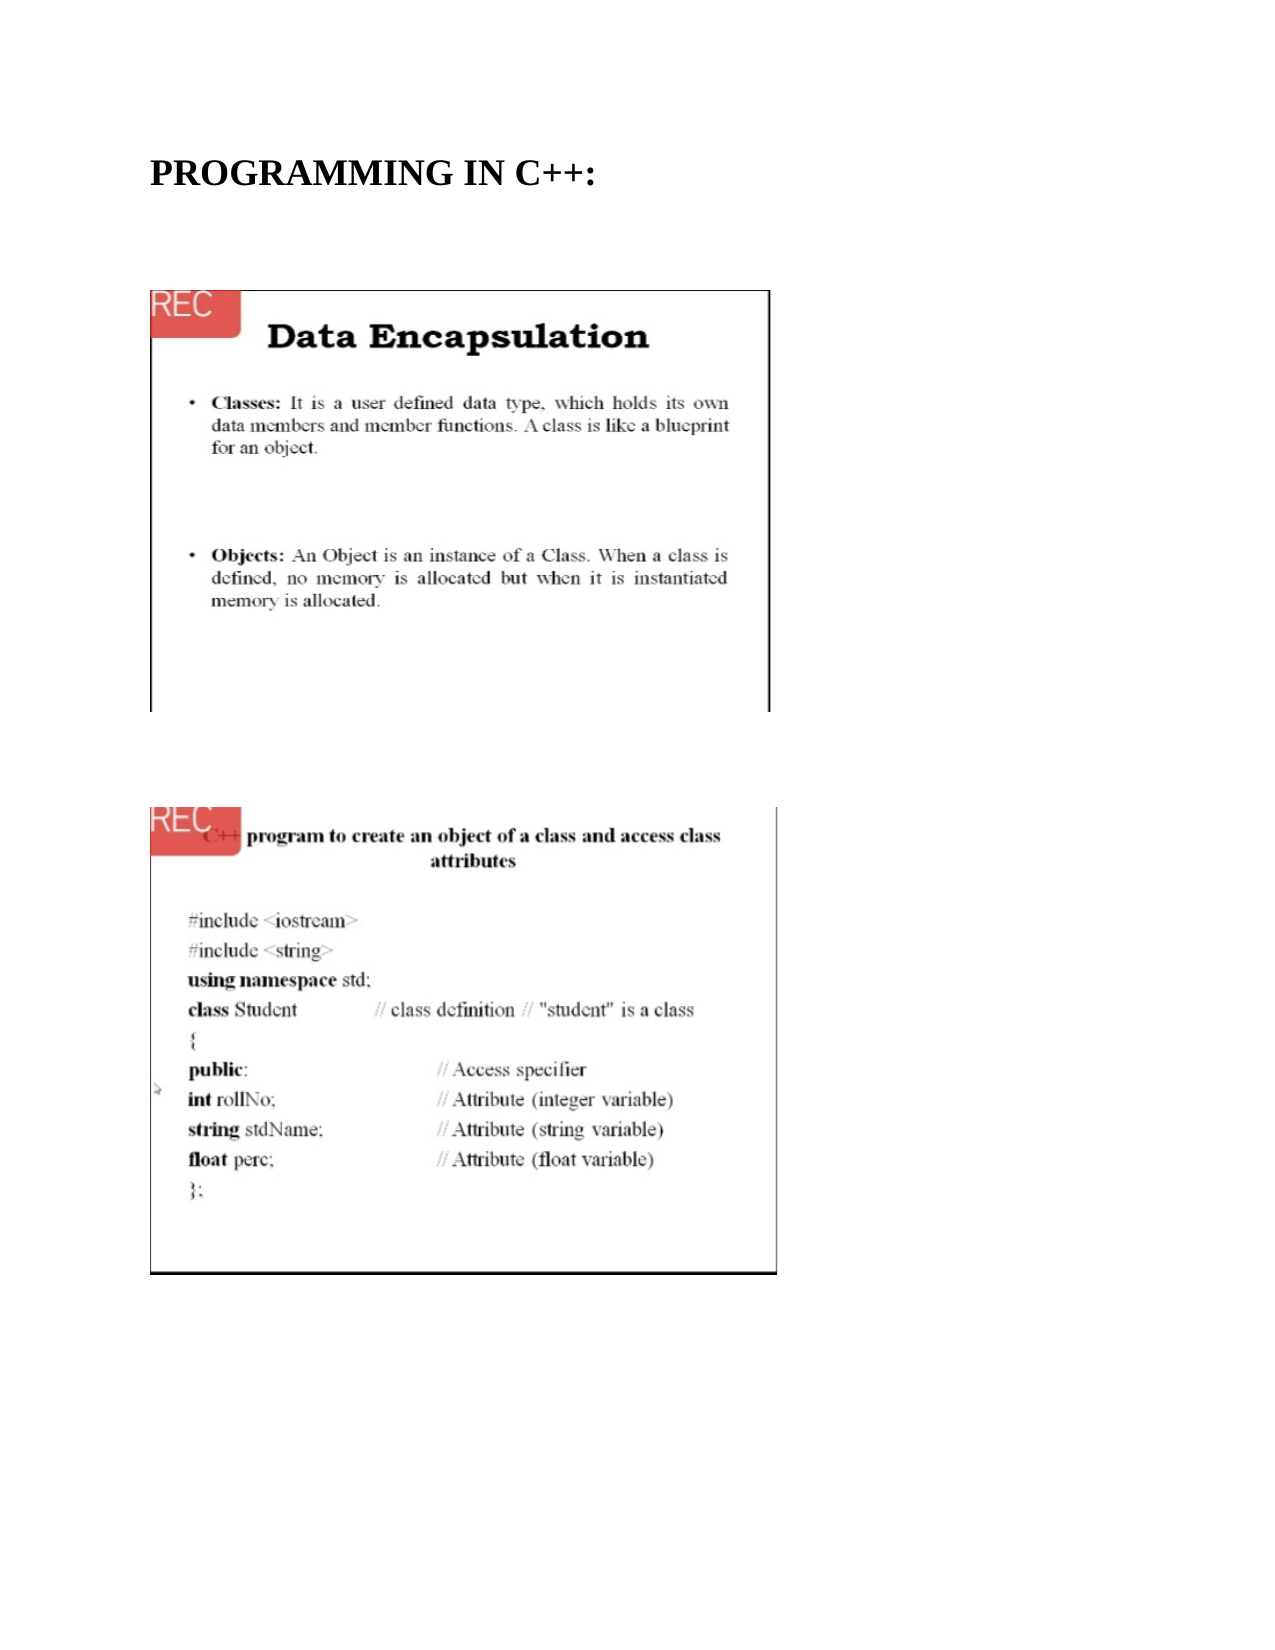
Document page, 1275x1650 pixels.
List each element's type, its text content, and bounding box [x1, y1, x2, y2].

picture [150, 807, 778, 1275]
text PROGRAMMING IN C++: [150, 150, 1125, 193]
picture [150, 290, 771, 712]
